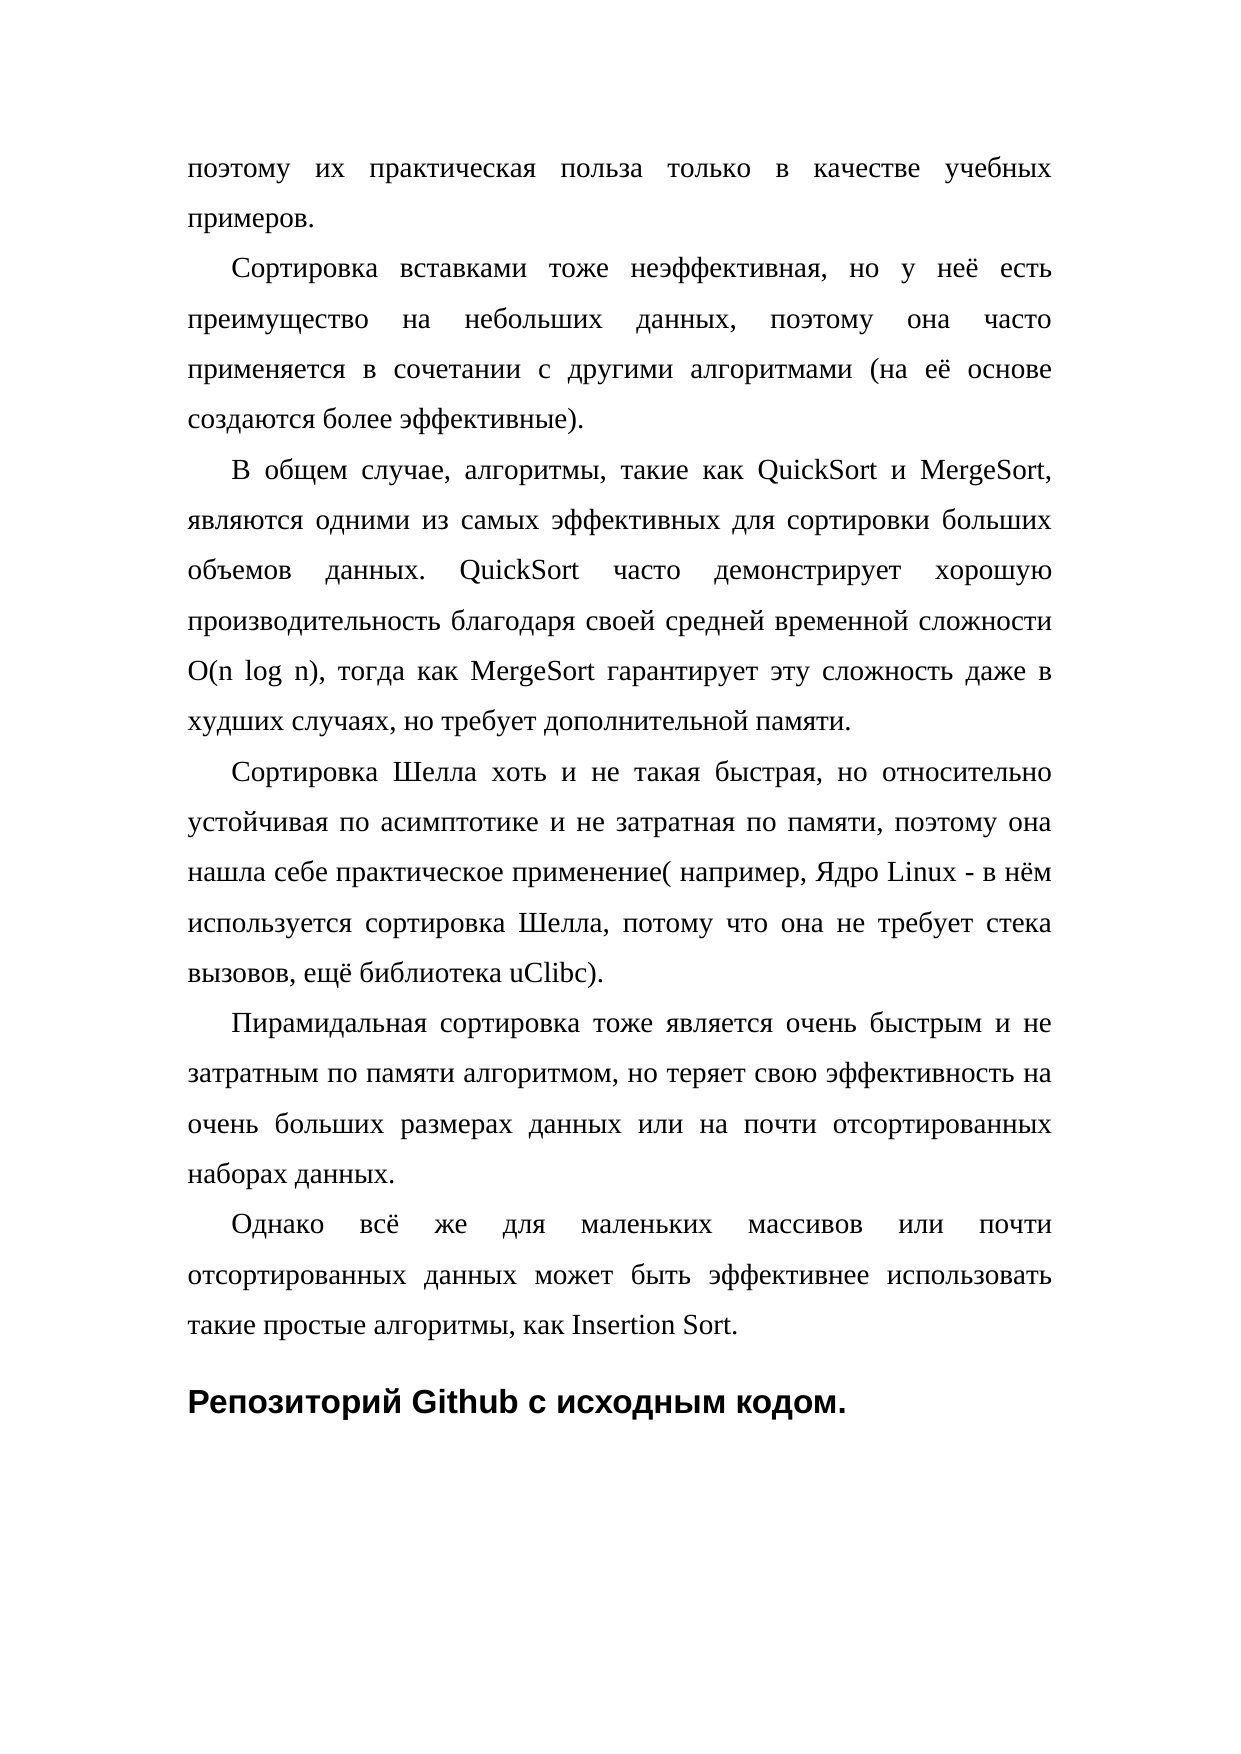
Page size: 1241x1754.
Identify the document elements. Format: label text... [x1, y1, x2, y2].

text Однако всё же для маленьких массивов или почти отсортированных данных может быть эффективнее использовать такие простые алгоритмы, как Insertion Sort. [187, 1207, 1053, 1341]
subtitle Репозиторий Github c исходным кодом. [187, 1382, 1053, 1421]
text В общем случае, алгоритмы, такие как QuickSort и MergeSort, являются одними из самых эффективных для сортировки больших объемов данных. QuickSort часто демонстрирует хорошую производительность благодаря своей средней временной сложности O(n log n), тогда как MergeSort гарантирует эту сложность даже в худших случаях, но требует дополнительной памяти. [187, 452, 1053, 737]
text Пирамидальная сортировка тоже является очень быстрым и не затратным по памяти алгоритмом, но теряет свою эффективность на очень больших размерах данных или на почти отсортированных наборах данных. [187, 1005, 1053, 1190]
text Сортировка вставками тоже неэффективная, но у неё есть преимущество на небольших данных, поэтому она часто применяется в сочетании с другими алгоритмами (на её основе создаются более эффективные). [187, 251, 1053, 435]
text Сортировка Шелла хоть и не такая быстрая, но относительно устойчивая по асимптотике и не затратная по памяти, поэтому она нашла себе практическое применение( например, Ядро Linux - в нём используется сортировка Шелла, потому что она не требует стека вызовов, ещё библиотека uClibc). [187, 754, 1053, 988]
